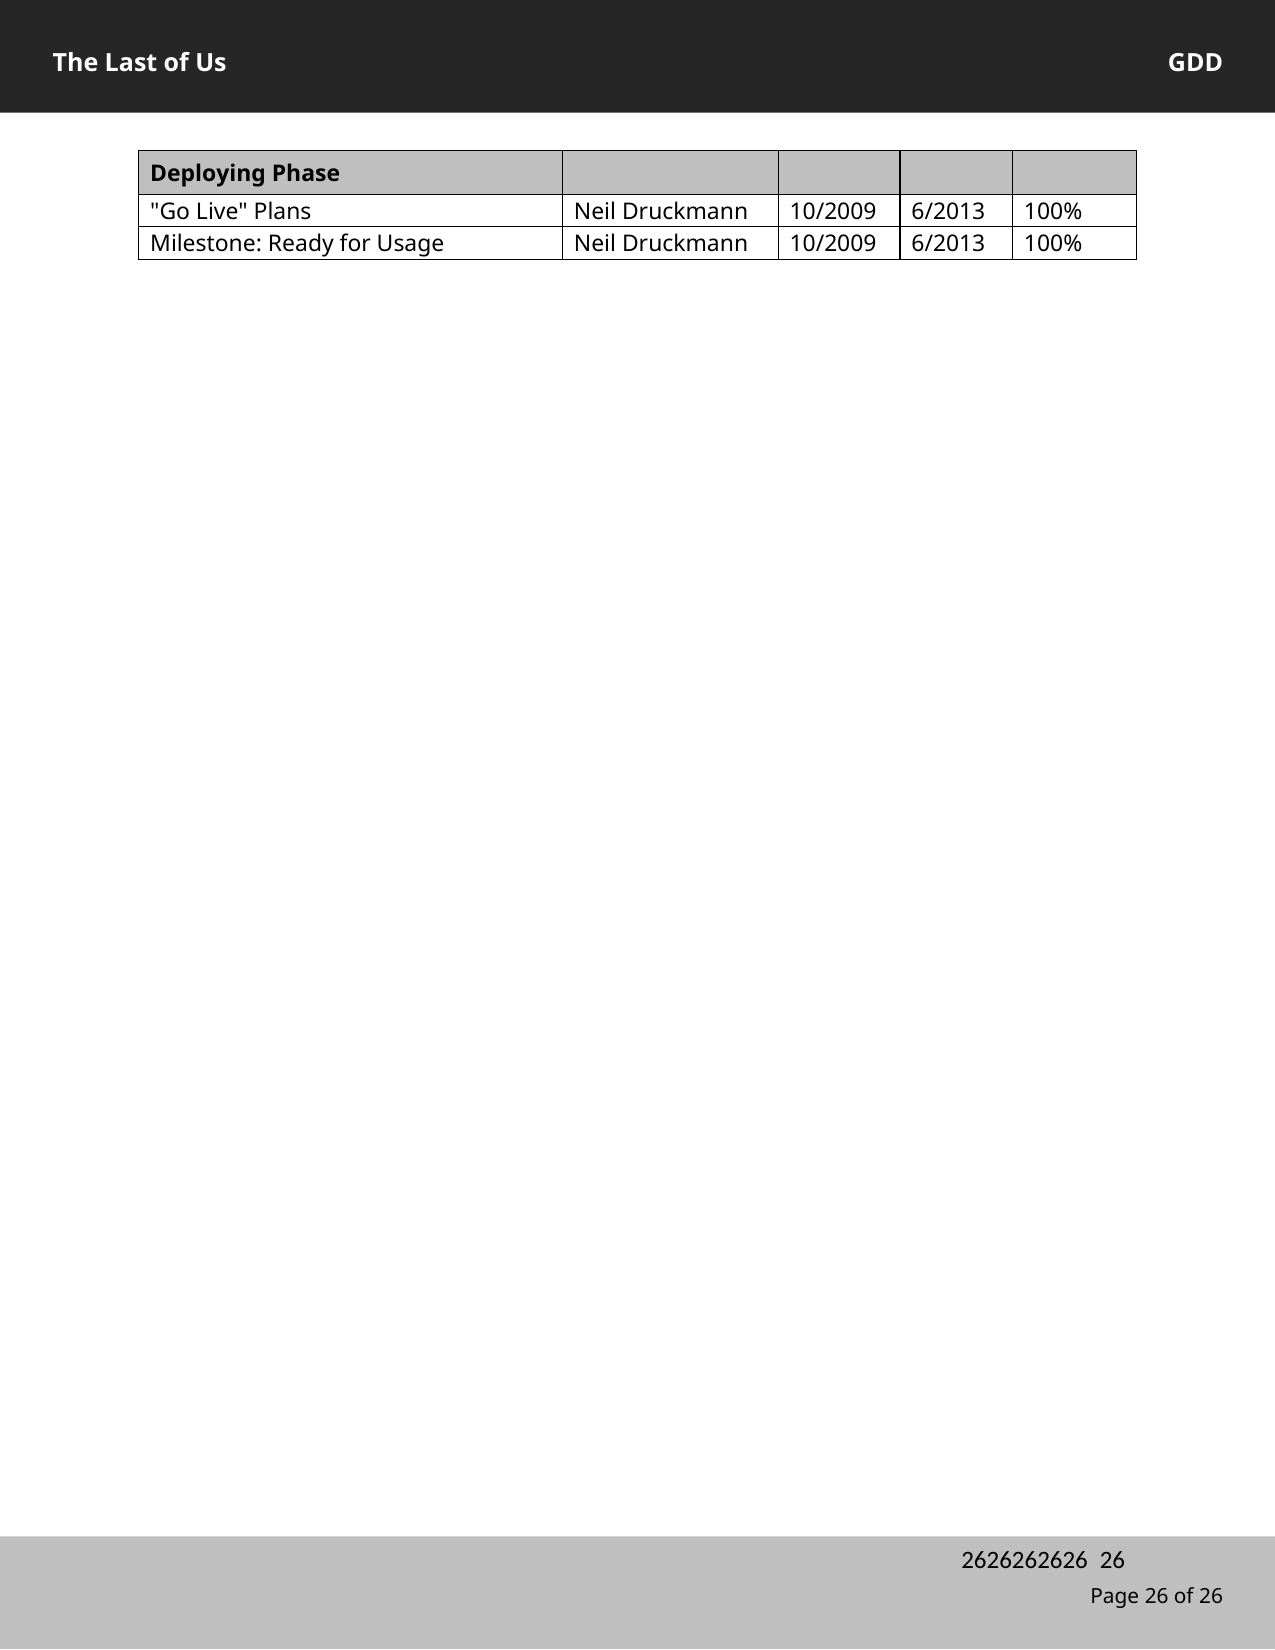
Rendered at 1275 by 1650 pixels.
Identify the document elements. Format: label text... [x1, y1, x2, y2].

table_cell Neil Druckmann [563, 195, 778, 226]
table_cell [1013, 151, 1136, 194]
table_cell 10/2009 [779, 227, 899, 258]
table_cell 100% [1013, 195, 1136, 226]
table_cell 6/2013 [901, 227, 1012, 258]
table_cell [901, 151, 1012, 194]
table_cell 10/2009 [779, 195, 899, 226]
table_cell [563, 151, 778, 194]
table_cell 100% [1013, 227, 1136, 258]
table_cell "Go Live" Plans [139, 195, 562, 226]
table_cell Deploying Phase [139, 151, 562, 194]
table_cell [779, 151, 899, 194]
table_cell 6/2013 [901, 195, 1012, 226]
table_cell Milestone: Ready for Usage [139, 227, 562, 258]
table_cell Neil Druckmann [563, 227, 778, 258]
